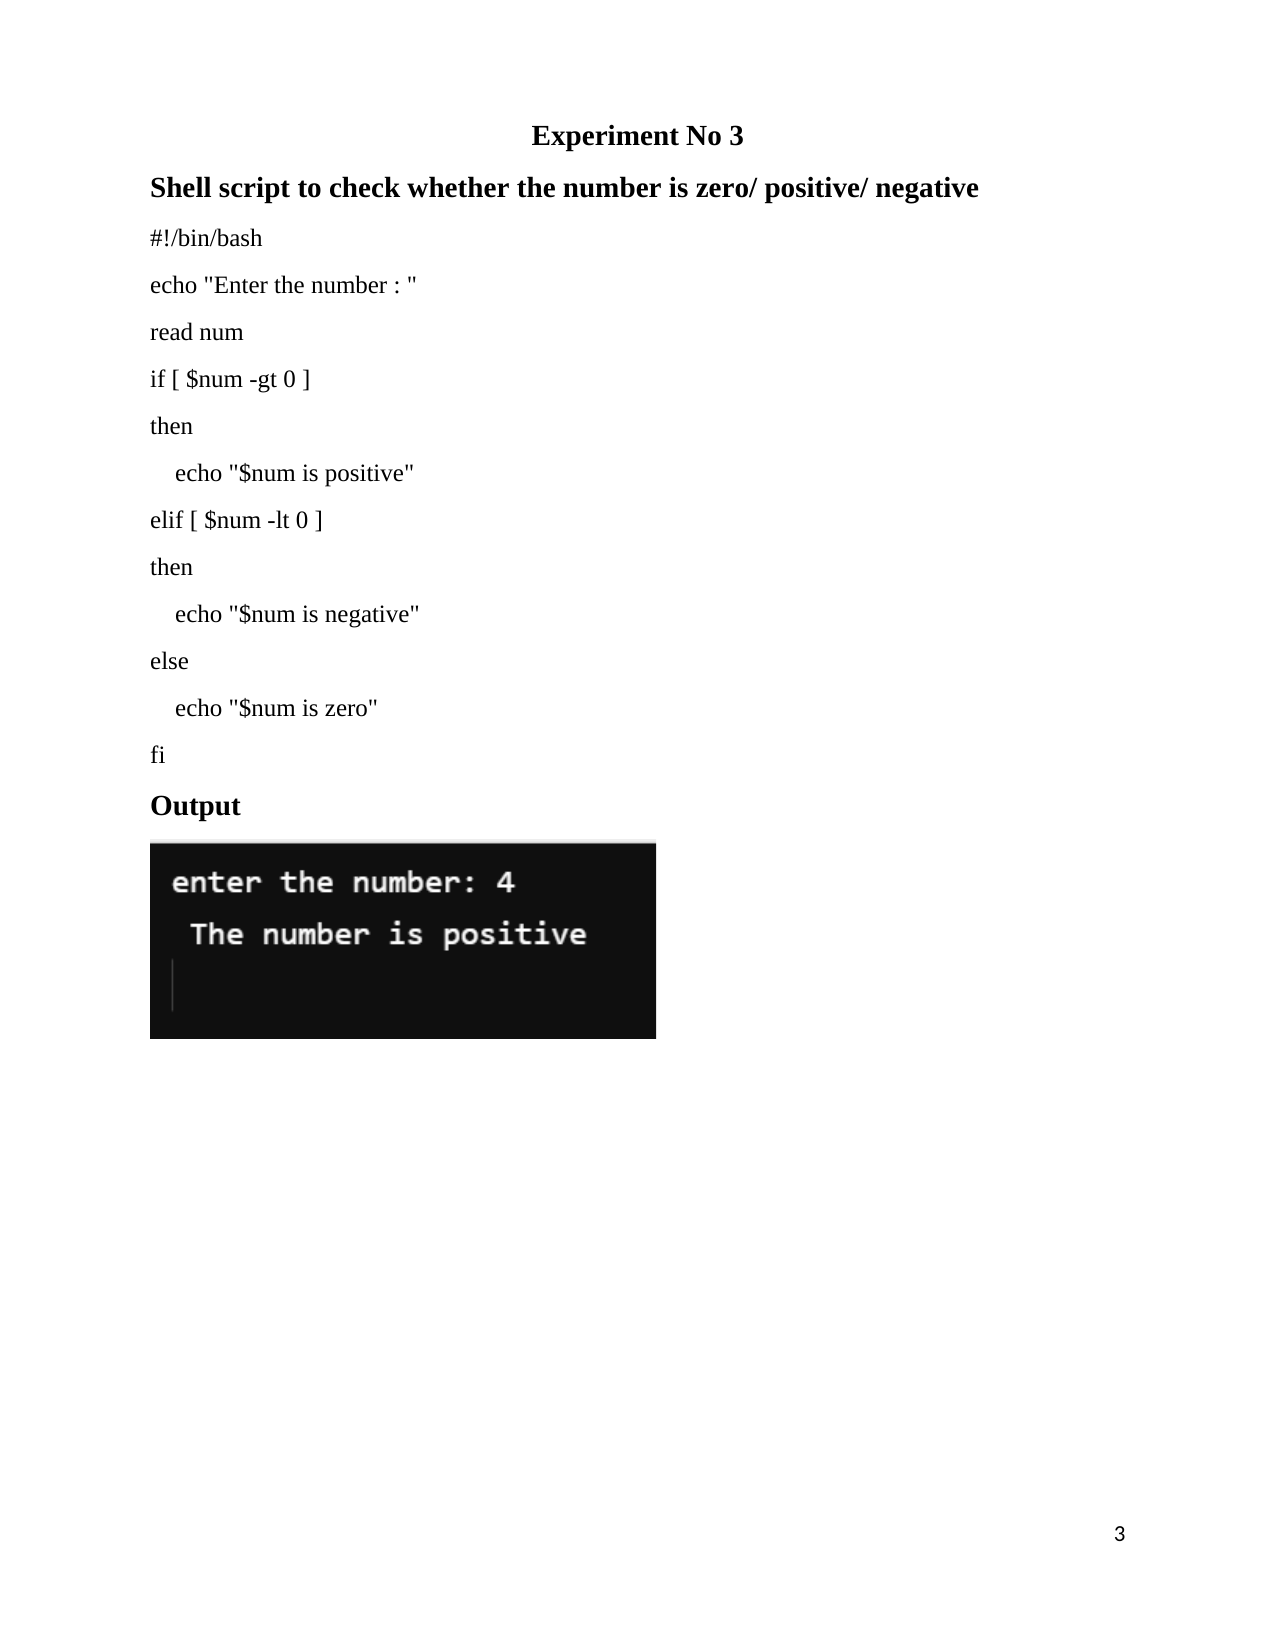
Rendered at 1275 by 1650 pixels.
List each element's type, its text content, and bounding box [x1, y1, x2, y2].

text else [150, 646, 1125, 675]
text then [150, 552, 1125, 581]
text echo "$num is zero" [150, 693, 1125, 722]
text echo "Enter the number : " [150, 270, 1125, 298]
text echo "$num is negative" [150, 599, 1125, 628]
text Experiment No 3 [150, 118, 1125, 152]
text if [ $num -gt 0 ] [150, 364, 1125, 393]
picture [150, 839, 657, 1039]
text read num [150, 317, 1125, 346]
text Shell script to check whether the number is zero/ positive/ negative [150, 170, 1125, 204]
text elif [ $num -lt 0 ] [150, 505, 1125, 534]
text Output [150, 788, 1125, 821]
text echo "$num is positive" [150, 458, 1125, 487]
text fi [150, 741, 1125, 769]
text then [150, 411, 1125, 440]
text #!/bin/bash [150, 223, 1125, 251]
